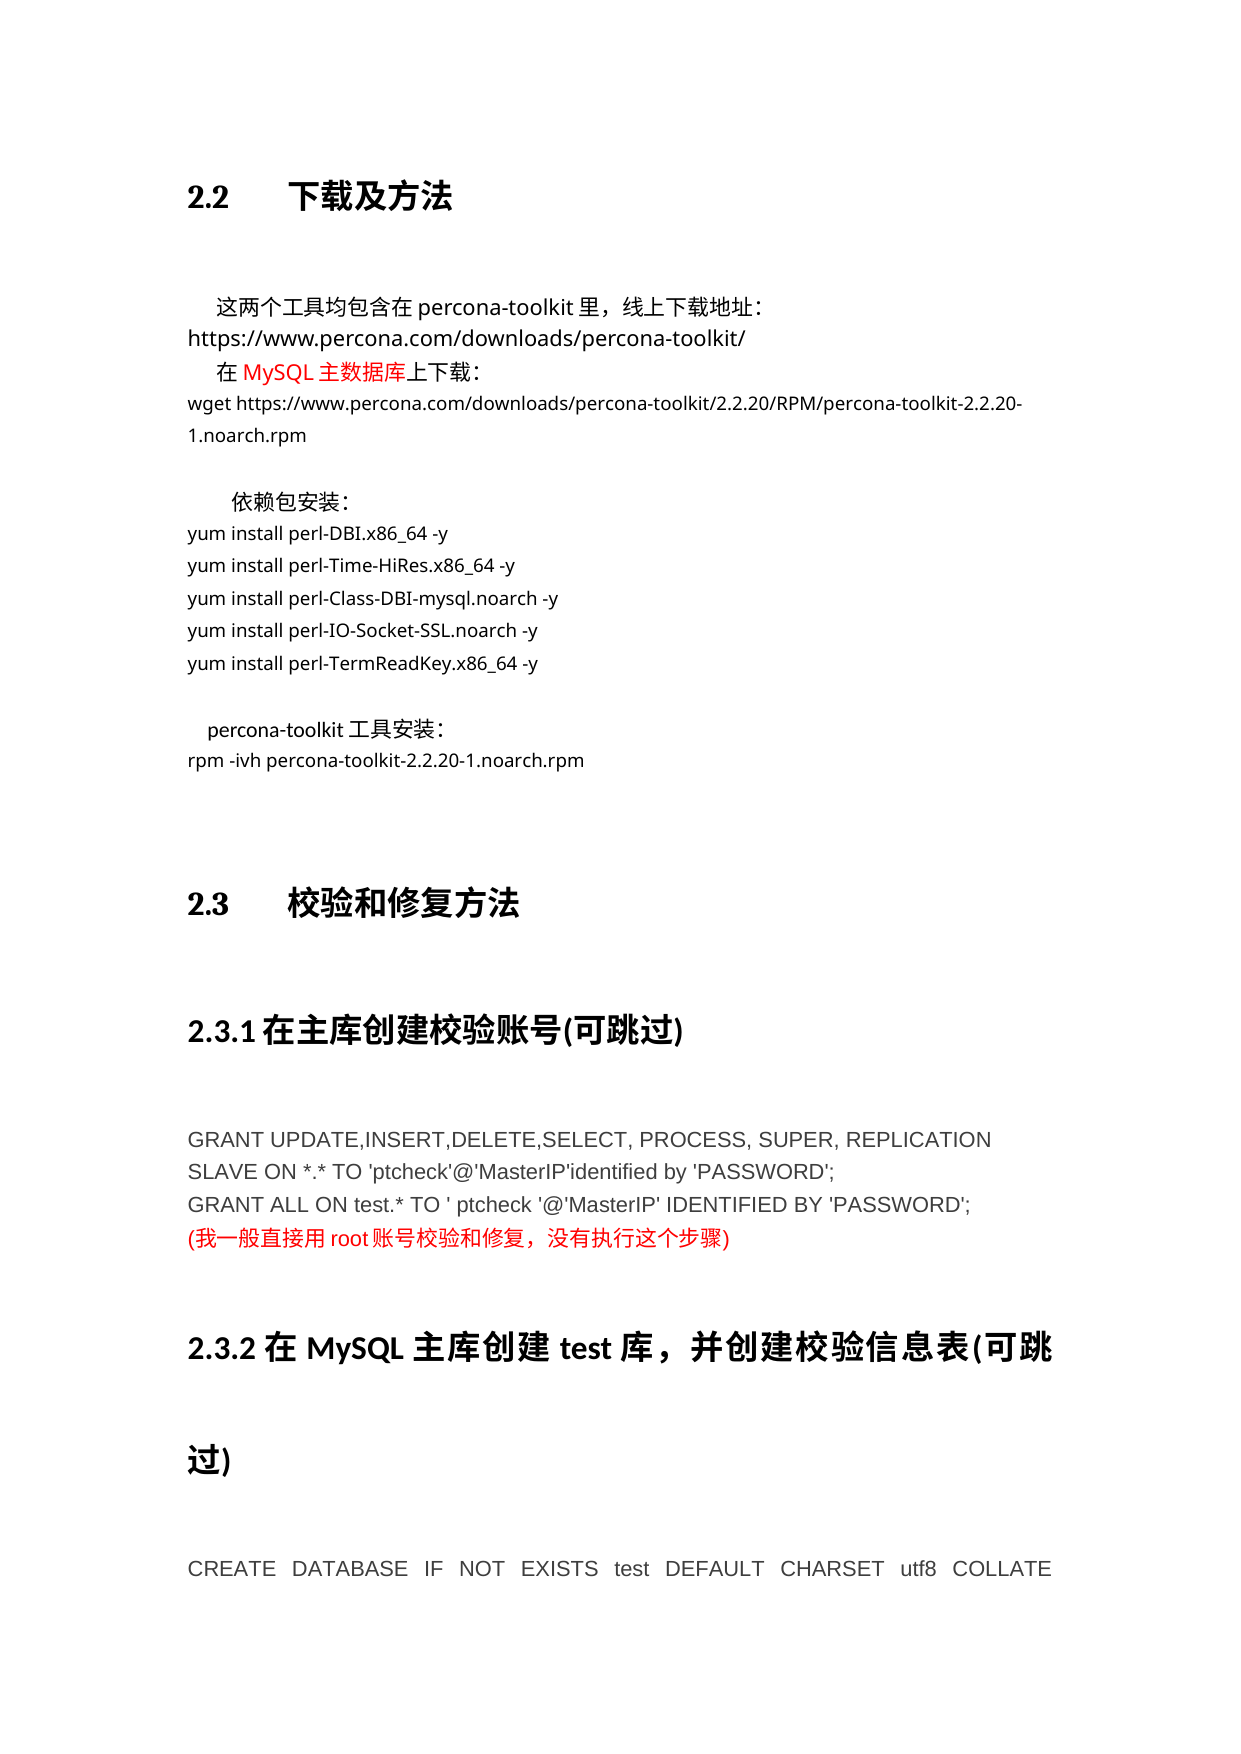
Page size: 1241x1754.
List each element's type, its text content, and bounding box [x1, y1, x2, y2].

text yum install perl-DBI.x86_64 -y [187, 517, 1053, 549]
subtitle 2.3.2在MySQL主库创建test库，并创建校验信息表(可跳过) [187, 1313, 1053, 1490]
subtitle 2.3.1在主库创建校验账号(可跳过) [187, 996, 1053, 1061]
text yum install perl-Time-HiRes.x86_64 -y [187, 549, 1053, 582]
text yum install perl-TermReadKey.x86_64 -y [187, 647, 1053, 679]
text 依赖包安装： [187, 484, 1053, 517]
text GRANT ALL ON test.* TO ' ptcheck '@'MasterIP' IDENTIFIED BY 'PASSWORD'; [187, 1188, 1053, 1221]
text yum install perl-IO-Socket-SSL.noarch -y [187, 614, 1053, 647]
text yum install perl-Class-DBI-mysql.noarch -y [187, 582, 1053, 614]
subtitle 2.3 校验和修复方法 [187, 869, 1053, 934]
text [187, 1552, 1053, 1585]
text 在MySQL主数据库上下载： [187, 354, 1053, 387]
text percona-toolkit工具安装： [187, 712, 1053, 744]
text rpm -ivh percona-toolkit-2.2.20-1.noarch.rpm [187, 744, 1053, 777]
text wget https://www.percona.com/downloads/percona-toolkit/2.2.20/RPM/percona-toolkit-2.2.20-1.noarch.rpm [187, 387, 1053, 452]
text GRANT UPDATE,INSERT,DELETE,SELECT, PROCESS, SUPER, REPLICATION SLAVE ON *.* TO 'ptcheck'@'MasterIP'identified by 'PASSWORD'; [187, 1123, 1053, 1188]
text (我一般直接用root账号校验和修复，没有执行这个步骤) [187, 1221, 1053, 1253]
text 这两个工具均包含在percona-toolkit里，线上下载地址： https://www.percona.com/downloads/percona-toolkit/ [187, 289, 1053, 354]
subtitle 2.2 下载及方法 [187, 162, 1053, 227]
